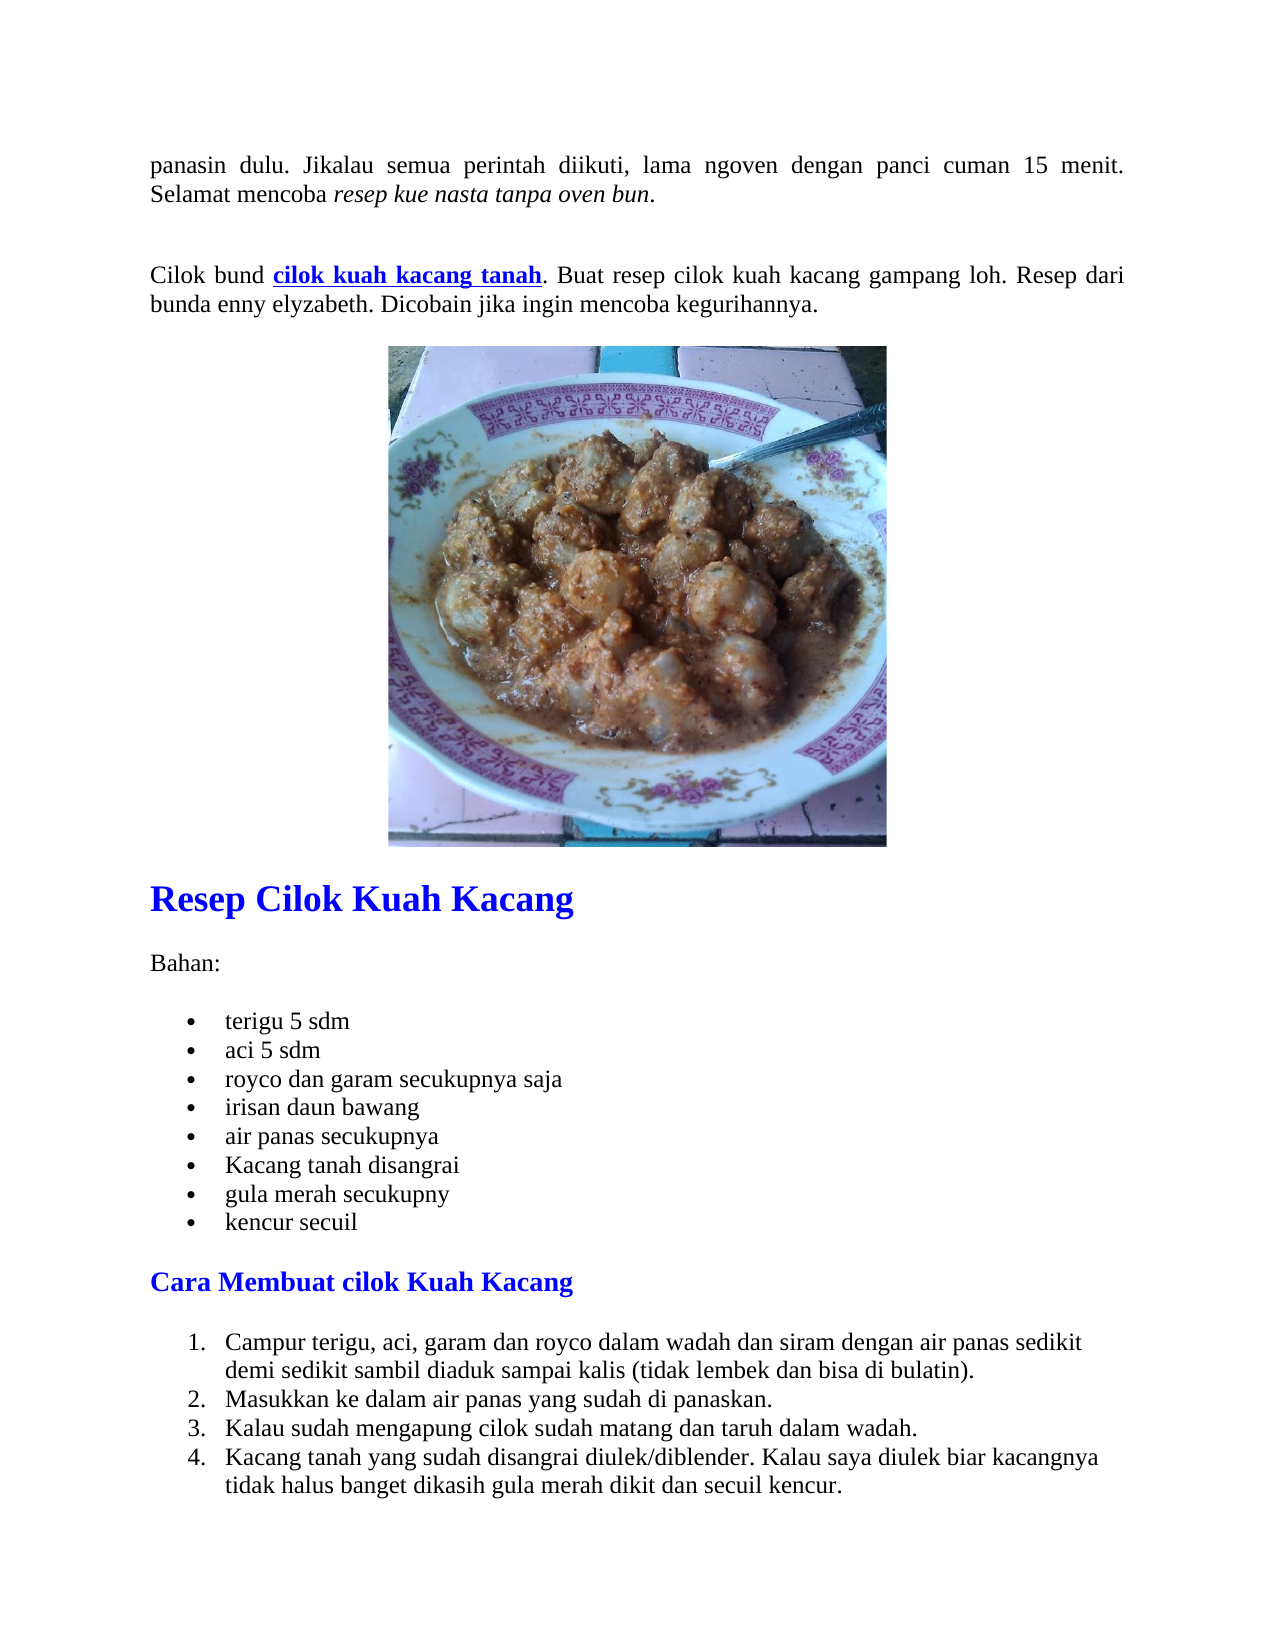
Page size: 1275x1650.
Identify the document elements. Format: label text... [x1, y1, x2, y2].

list royco dan garam secukupnya saja [187, 1064, 1125, 1092]
list terigu 5 sdm [187, 1006, 1125, 1035]
list Kacang tanah disangrai [187, 1150, 1125, 1179]
list irisan daun bawang [187, 1092, 1125, 1121]
text Resep Cilok Kuah Kacang [150, 876, 1125, 919]
list Masukkan ke dalam air panas yang sudah di panaskan. [187, 1384, 1125, 1413]
list air panas secukupnya [187, 1121, 1125, 1150]
picture [388, 346, 887, 847]
list Kacang tanah yang sudah disangrai diulek/diblender. Kalau saya diulek biar kacangnya tidak halus banget dikasih gula merah dikit dan secuil kencur. [187, 1442, 1125, 1499]
list gula merah secukupny [187, 1179, 1125, 1207]
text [150, 150, 1125, 207]
text Bahan: [150, 948, 1125, 977]
text Cilok bund cilok kuah kacang tanah. Buat resep cilok kuah kacang gampang loh. Resep dari bunda enny elyzabeth. Dicobain jika ingin mencoba kegurihannya. [150, 261, 1125, 318]
list Campur terigu, aci, garam dan royco dalam wadah dan siram dengan air panas sedikit demi sedikit sambil diaduk sampai kalis (tidak lembek dan bisa di bulatin). [187, 1327, 1125, 1384]
text Cara Membuat cilok Kuah Kacang [150, 1265, 1125, 1298]
list kencur secuil [187, 1207, 1125, 1236]
list Kalau sudah mengapung cilok sudah matang dan taruh dalam wadah. [187, 1413, 1125, 1442]
list aci 5 sdm [187, 1035, 1125, 1064]
